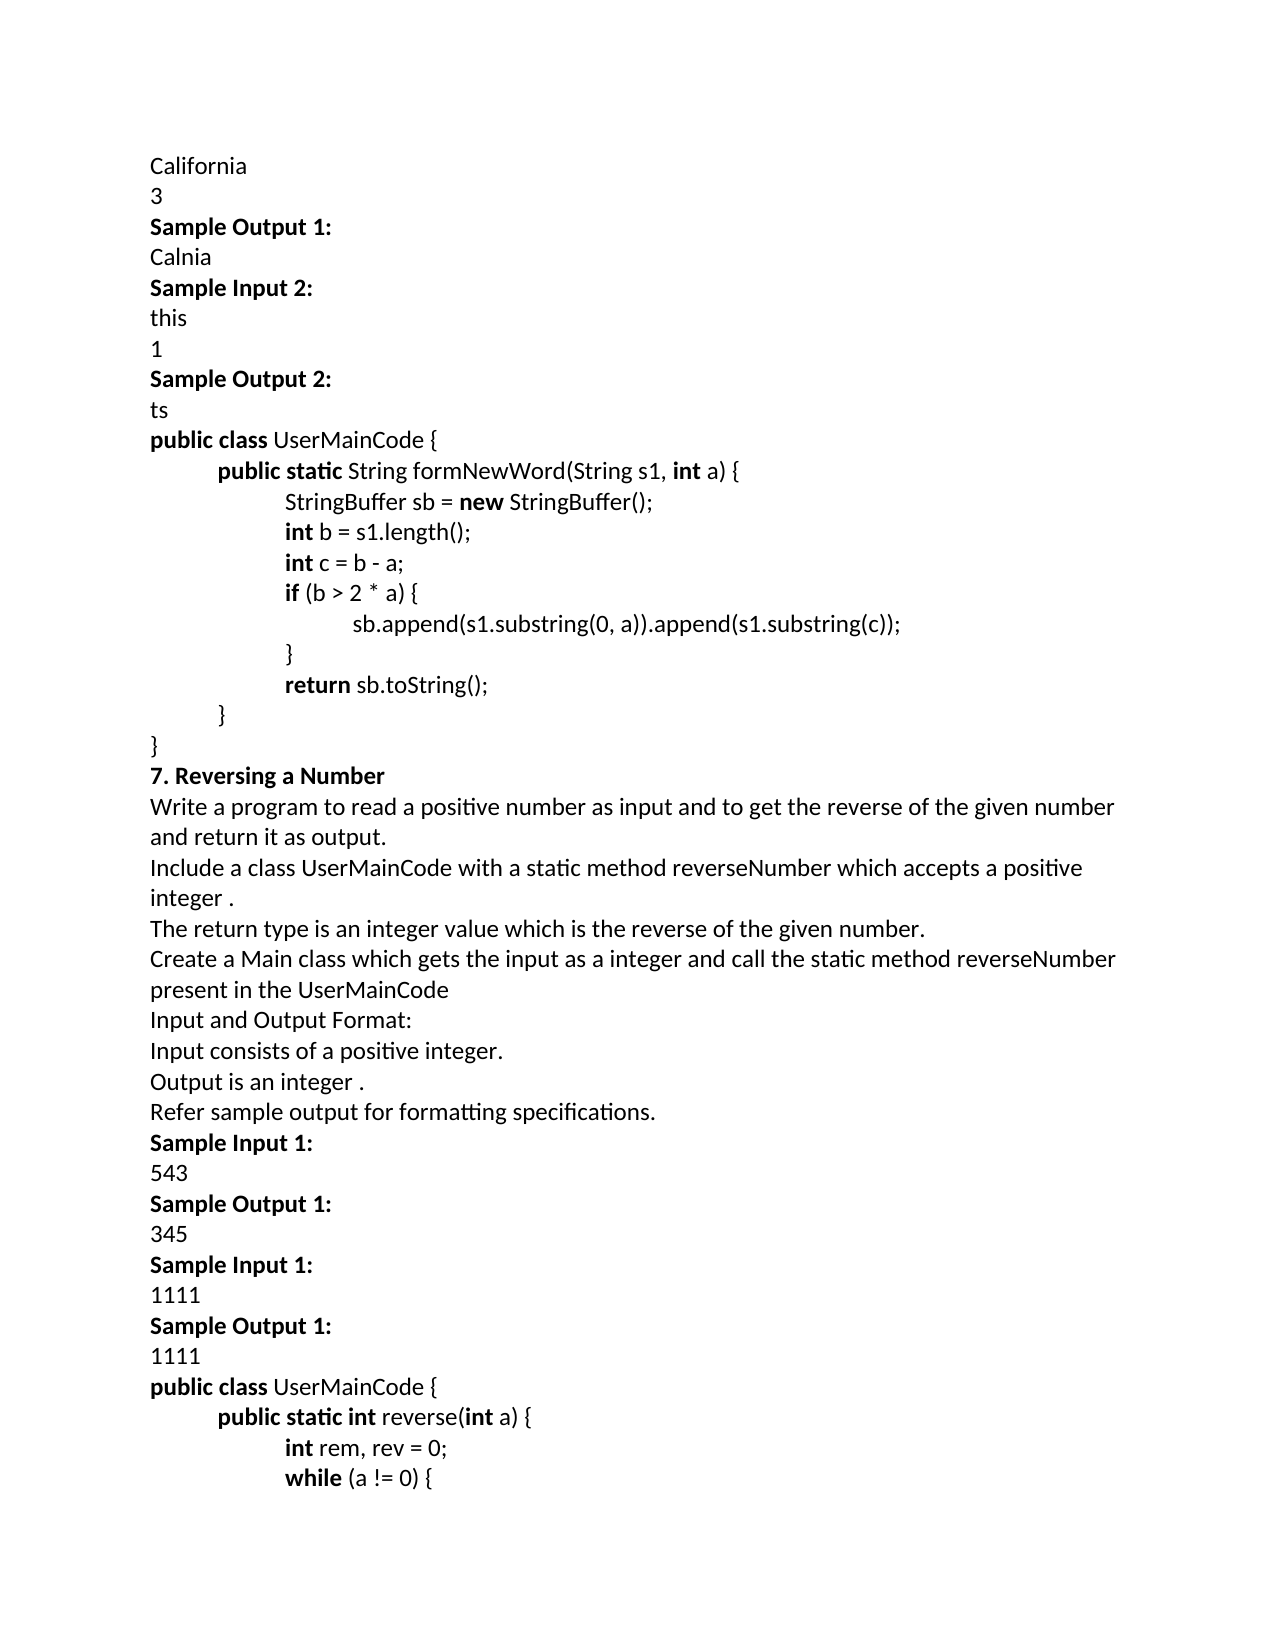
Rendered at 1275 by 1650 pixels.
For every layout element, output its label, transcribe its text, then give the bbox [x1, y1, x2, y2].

text sb.append(s1.substring(0, a)).append(s1.substring(c)); [150, 608, 1125, 638]
text } [150, 730, 1125, 760]
text public class UserMainCode { [150, 1371, 1125, 1401]
text Include a class UserMainCode with a static method reverseNumber which accepts a positive integer . [150, 852, 1125, 913]
text 345 [150, 1218, 1125, 1249]
text } [150, 638, 1125, 669]
text 7. Reversing a Number [150, 760, 1125, 791]
text 1111 [150, 1279, 1125, 1310]
text 3 [150, 181, 1125, 211]
text Output is an integer . [150, 1066, 1125, 1096]
text public static String formNewWord(String s1, int a) { [150, 455, 1125, 486]
text Input consists of a positive integer. [150, 1035, 1125, 1066]
text California [150, 150, 1125, 181]
text ts [150, 394, 1125, 425]
text return sb.toString(); [150, 669, 1125, 699]
text Refer sample output for formatting specifications. [150, 1096, 1125, 1127]
text public class UserMainCode { [150, 425, 1125, 455]
text Create a Main class which gets the input as a integer and call the static method reverseNumber present in the UserMainCode [150, 943, 1125, 1004]
text The return type is an integer value which is the reverse of the given number. [150, 913, 1125, 943]
text public static int reverse(int a) { [150, 1401, 1125, 1432]
text StringBuffer sb = new StringBuffer(); [150, 486, 1125, 516]
text 1111 [150, 1340, 1125, 1371]
text if (b > 2 * a) { [150, 577, 1125, 608]
text 1 [150, 333, 1125, 364]
text while (a != 0) { [150, 1462, 1125, 1493]
text Sample Input 1: [150, 1249, 1125, 1279]
text int b = s1.length(); [150, 516, 1125, 547]
text Calnia [150, 242, 1125, 272]
text Sample Output 1: [150, 1310, 1125, 1340]
text Sample Input 1: [150, 1127, 1125, 1157]
text Sample Output 1: [150, 211, 1125, 242]
text 543 [150, 1157, 1125, 1188]
text Sample Output 2: [150, 364, 1125, 394]
text int rem, rev = 0; [150, 1432, 1125, 1462]
text Sample Output 1: [150, 1188, 1125, 1218]
text Write a program to read a positive number as input and to get the reverse of the given number and return it as output. [150, 791, 1125, 852]
text } [150, 699, 1125, 730]
text Input and Output Format: [150, 1004, 1125, 1035]
text Sample Input 2: [150, 272, 1125, 303]
text int c = b - a; [150, 547, 1125, 577]
text this [150, 303, 1125, 333]
